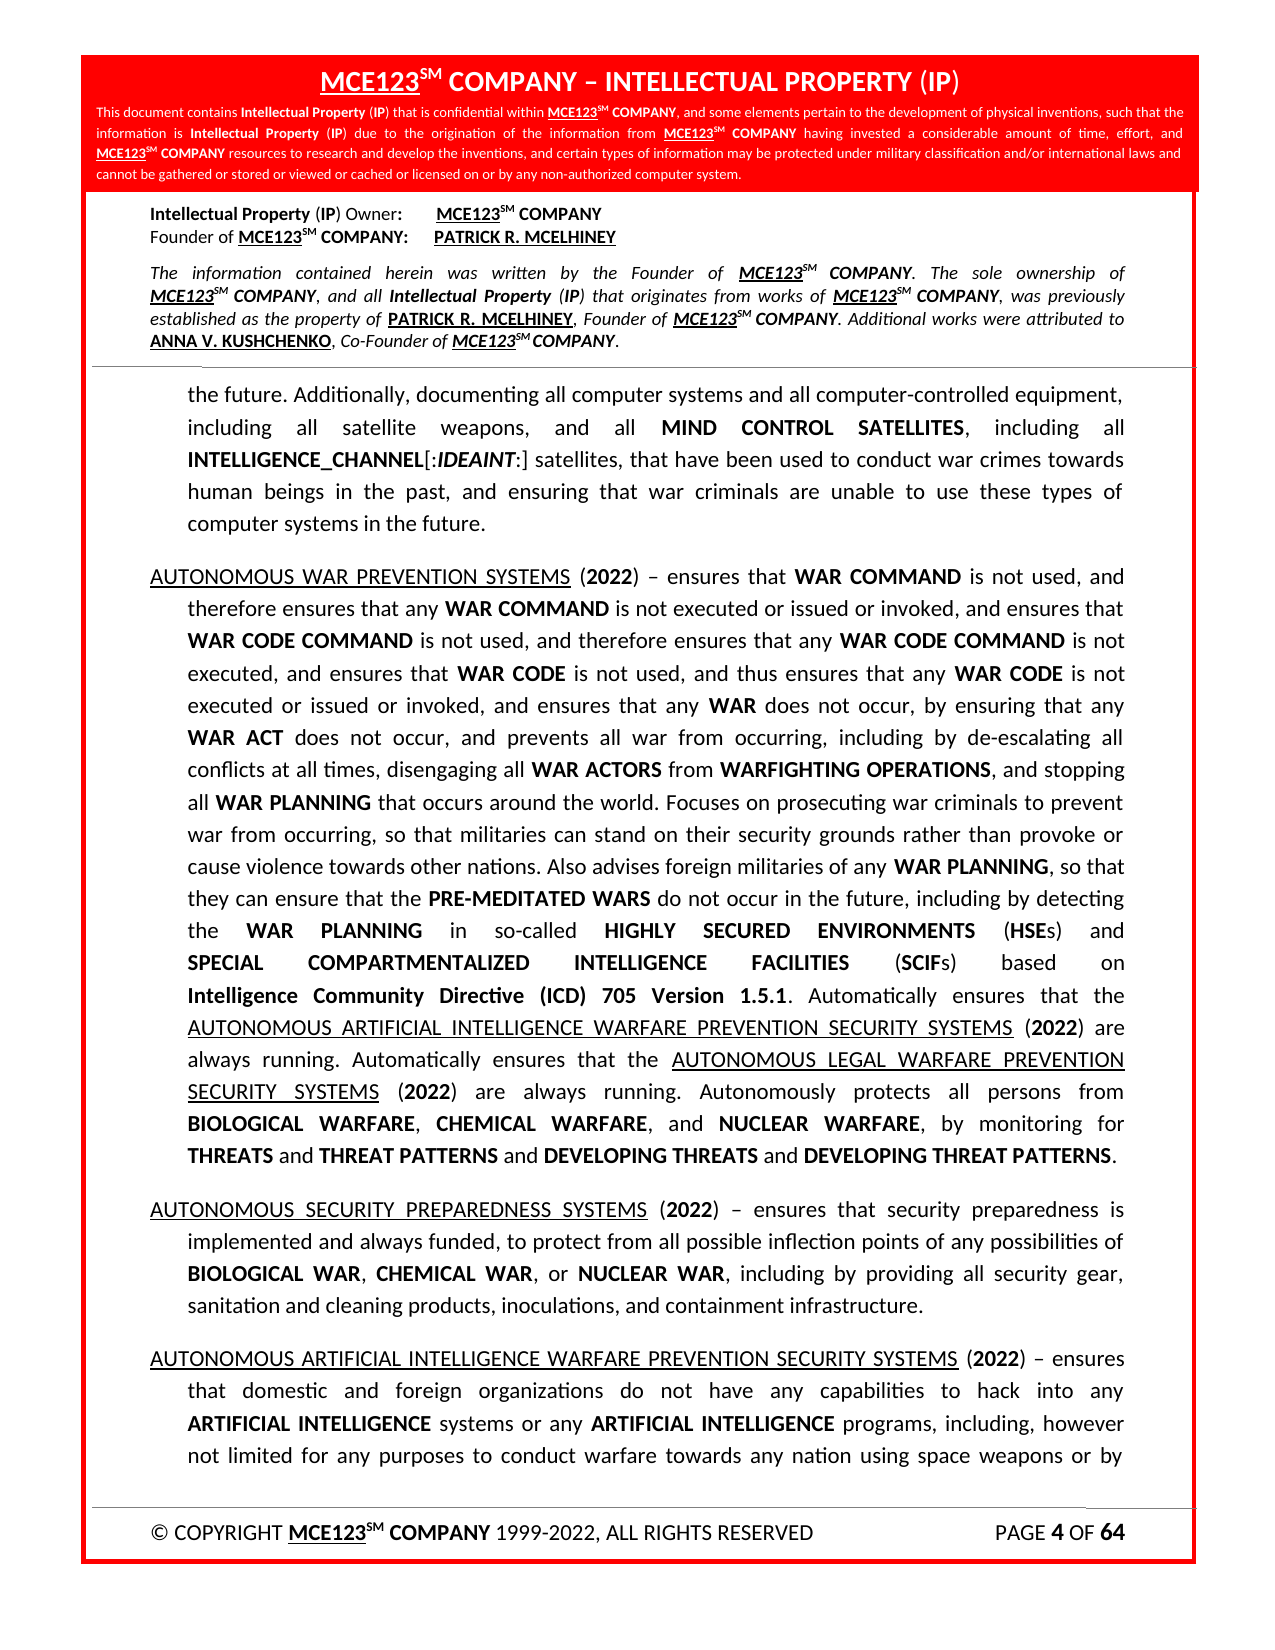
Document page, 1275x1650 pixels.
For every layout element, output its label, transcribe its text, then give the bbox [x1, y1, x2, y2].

text AUTONOMOUS SECURITY PREPAREDNESS SYSTEMS (2022) – ensures that security preparedness is implemented and always funded, to protect from all possible inflection points of any possibilities of BIOLOGICAL WAR, CHEMICAL WAR, or NUCLEAR WAR, including by providing all security gear, sanitation and cleaning products, inoculations, and containment infrastructure. [150, 1195, 1125, 1319]
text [150, 381, 1125, 537]
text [150, 1344, 1125, 1469]
text AUTONOMOUS WAR PREVENTION SYSTEMS (2022) – ensures that WAR COMMAND is not used, and therefore ensures that any WAR COMMAND is not executed or issued or invoked, and ensures that WAR CODE COMMAND is not used, and therefore ensures that any WAR CODE COMMAND is not executed, and ensures that WAR CODE is not used, and thus ensures that any WAR CODE is not executed or issued or invoked, and ensures that any WAR does not occur, by ensuring that any WAR ACT does not occur, and prevents all war from occurring, including by de-escalating all conflicts at all times, disengaging all WAR ACTORS from WARFIGHTING OPERATIONS, and stopping all WAR PLANNING that occurs around the world. Focuses on prosecuting war criminals to prevent war from occurring, so that militaries can stand on their security grounds rather than provoke or cause violence towards other nations. Also advises foreign militaries of any WAR PLANNING, so that they can ensure that the PRE-MEDITATED WARS do not occur in the future, including by detecting the WAR PLANNING in so-called HIGHLY SECURED ENVIRONMENTS (HSEs) and SPECIAL COMPARTMENTALIZED INTELLIGENCE FACILITIES (SCIFs) based on Intelligence Community Directive (ICD) 705 Version 1.5.1. Automatically ensures that the AUTONOMOUS ARTIFICIAL INTELLIGENCE WARFARE PREVENTION SECURITY SYSTEMS (2022) are always running. Automatically ensures that the AUTONOMOUS LEGAL WARFARE PREVENTION SECURITY SYSTEMS (2022) are always running. Autonomously protects all persons from BIOLOGICAL WARFARE, CHEMICAL WARFARE, and NUCLEAR WARFARE, by monitoring for THREATS and THREAT PATTERNS and DEVELOPING THREATS and DEVELOPING THREAT PATTERNS. [150, 562, 1125, 1170]
